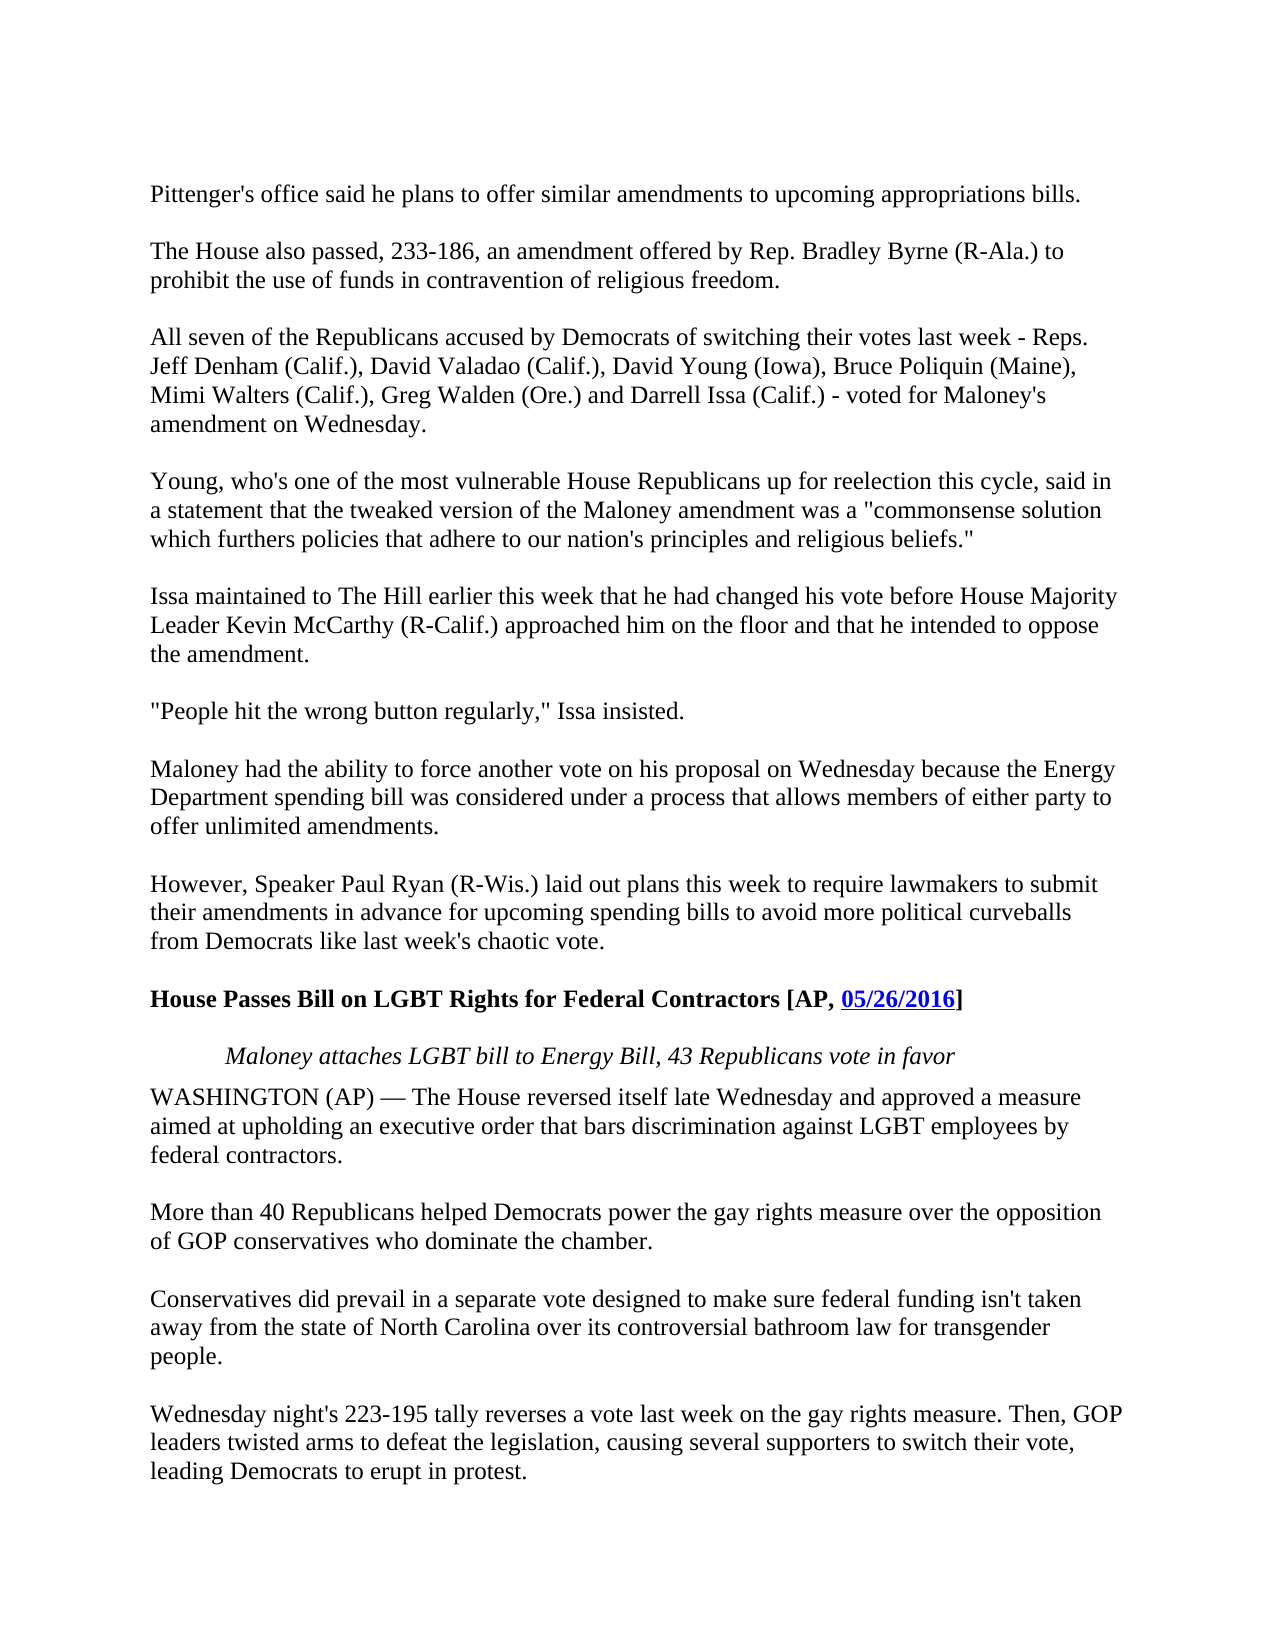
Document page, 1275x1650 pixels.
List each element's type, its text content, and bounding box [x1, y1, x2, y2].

text "People hit the wrong button regularly," Issa insisted. [150, 696, 1125, 725]
text More than 40 Republicans helped Democrats power the gay rights measure over the opposition of GOP conservatives who dominate the chamber. [150, 1197, 1125, 1255]
text Maloney had the ability to force another vote on his proposal on Wednesday because the Energy Department spending bill was considered under a process that allows members of either party to offer unlimited amendments. [150, 754, 1125, 840]
text WASHINGTON (AP) — The House reversed itself late Wednesday and approved a measure aimed at upholding an executive order that bars discrimination against LGBT employees by federal contractors. [150, 1082, 1125, 1169]
text However, Speaker Paul Ryan (R-Wis.) laid out plans this week to require lawmakers to submit their amendments in advance for upcoming spending bills to avoid more political curveballs from Democrats like last week's chaotic vote. [150, 869, 1125, 955]
text House Passes Bill on LGBT Rights for Federal Contractors [AP, 05/26/2016] [150, 984, 1125, 1012]
text Wednesday night's 223-195 tally reverses a vote last week on the gay rights measure. Then, GOP leaders twisted arms to defeat the legislation, causing several supporters to switch their vote, leading Democrats to erupt in protest. [150, 1399, 1125, 1485]
text The House also passed, 233-186, an amendment offered by Rep. Bradley Byrne (R-Ala.) to prohibit the use of funds in contravention of religious freedom. [150, 236, 1125, 294]
text Young, who's one of the most vulnerable House Republicans up for reelection this cycle, said in a statement that the tweaked version of the Maloney amendment was a "commonsense solution which furthers policies that adhere to our nation's principles and religious beliefs." [150, 466, 1125, 552]
text Pittenger's office said he plans to offer similar amendments to upcoming appropriations bills. [150, 179, 1125, 207]
text All seven of the Republicans accused by Democrats of switching their votes last week - Reps. Jeff Denham (Calif.), David Valadao (Calif.), David Young (Iowa), Bruce Poliquin (Maine), Mimi Walters (Calif.), Greg Walden (Ore.) and Darrell Issa (Calif.) - voted for Maloney's amendment on Wednesday. [150, 322, 1125, 437]
text Issa maintained to The Hill earlier this week that he had changed his vote before House Majority Leader Kevin McCarthy (R-Calif.) approached him on the floor and that he intended to oppose the amendment. [150, 581, 1125, 667]
text Maloney attaches LGBT bill to Energy Bill, 43 Republicans vote in favor [225, 1041, 1125, 1070]
text Conservatives did prevail in a separate vote designed to make sure federal funding isn't taken away from the state of North Carolina over its controversial bathroom law for transgender people. [150, 1284, 1125, 1370]
